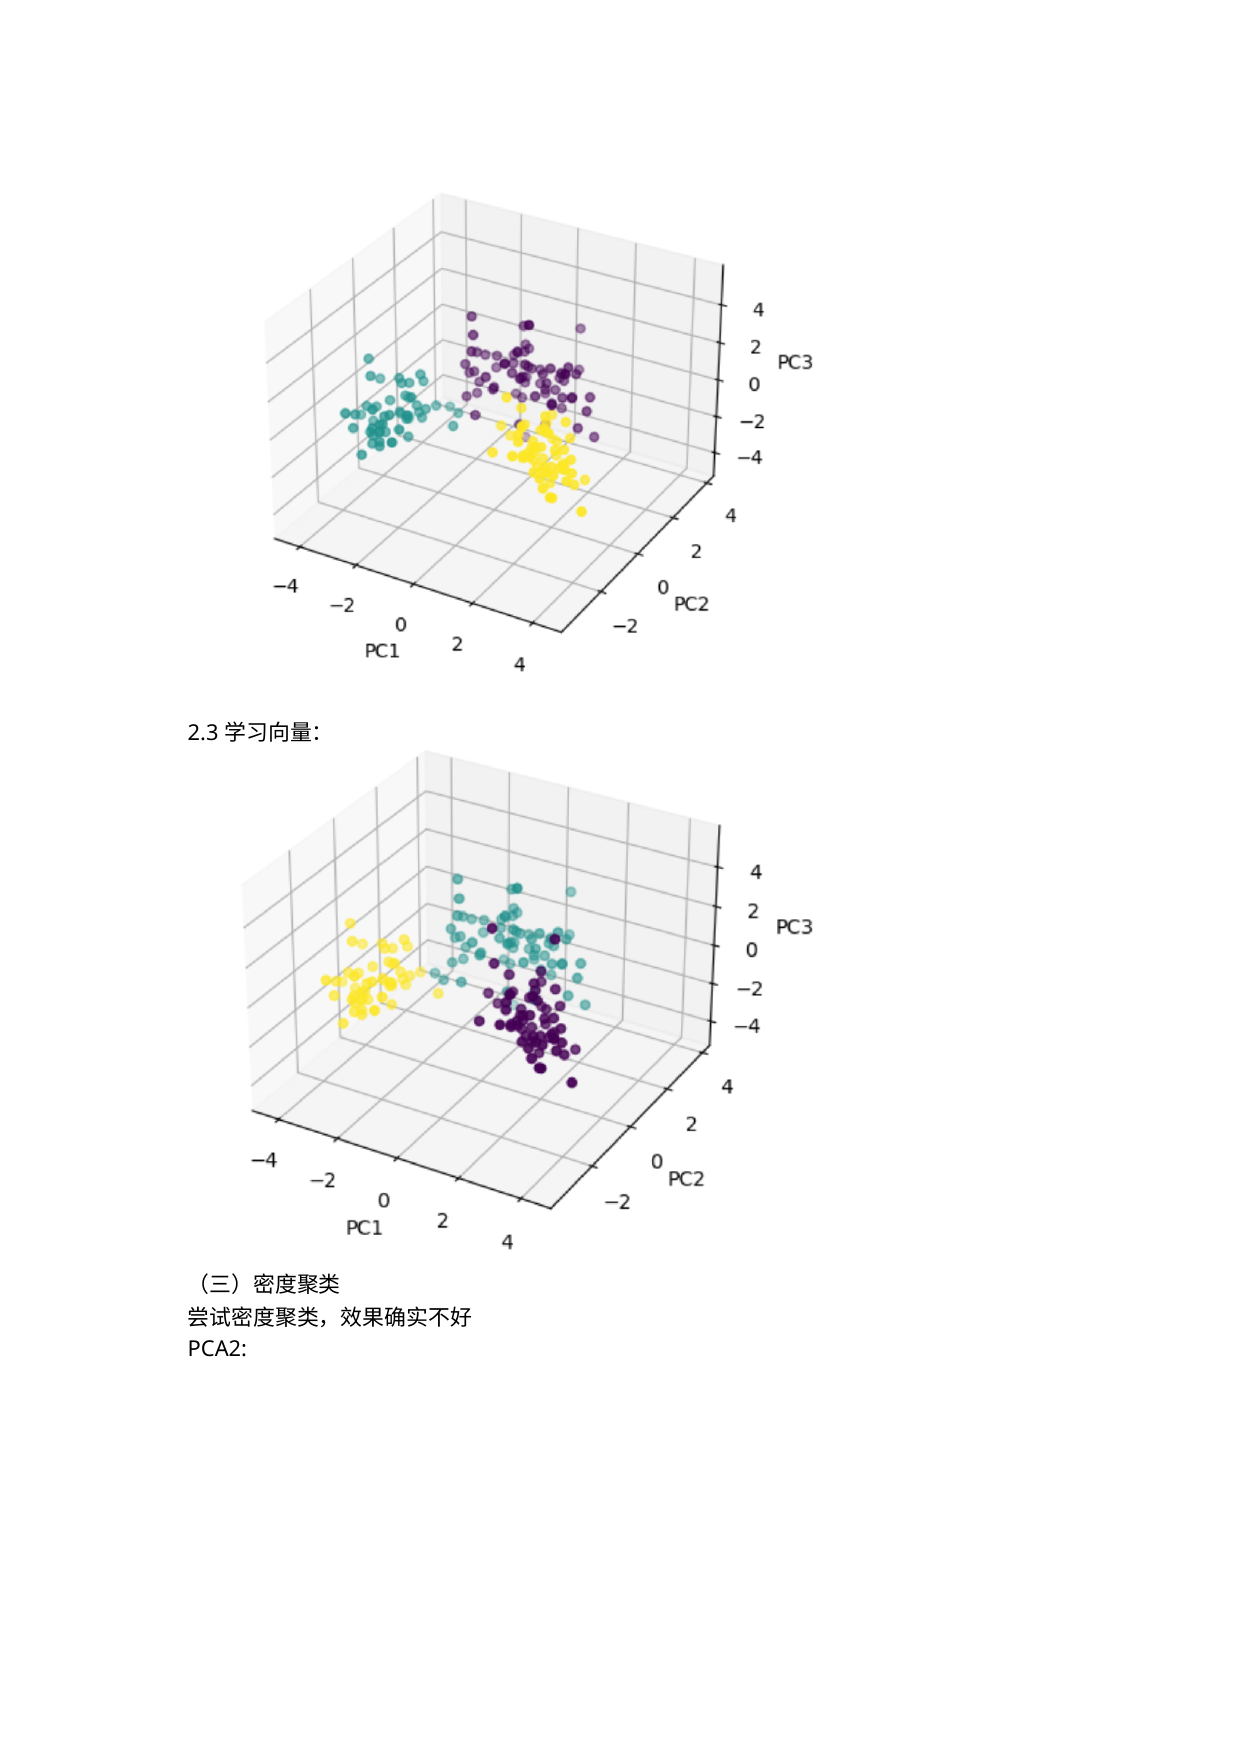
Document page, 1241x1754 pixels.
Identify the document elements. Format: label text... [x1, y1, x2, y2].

text 2.3 学习向量： [187, 714, 1053, 747]
text PCA2: [187, 1332, 1053, 1364]
text 尝试密度聚类，效果确实不好 [187, 1299, 1053, 1332]
text （三）密度聚类 [187, 1267, 1053, 1299]
picture [187, 162, 837, 697]
picture [187, 747, 828, 1266]
